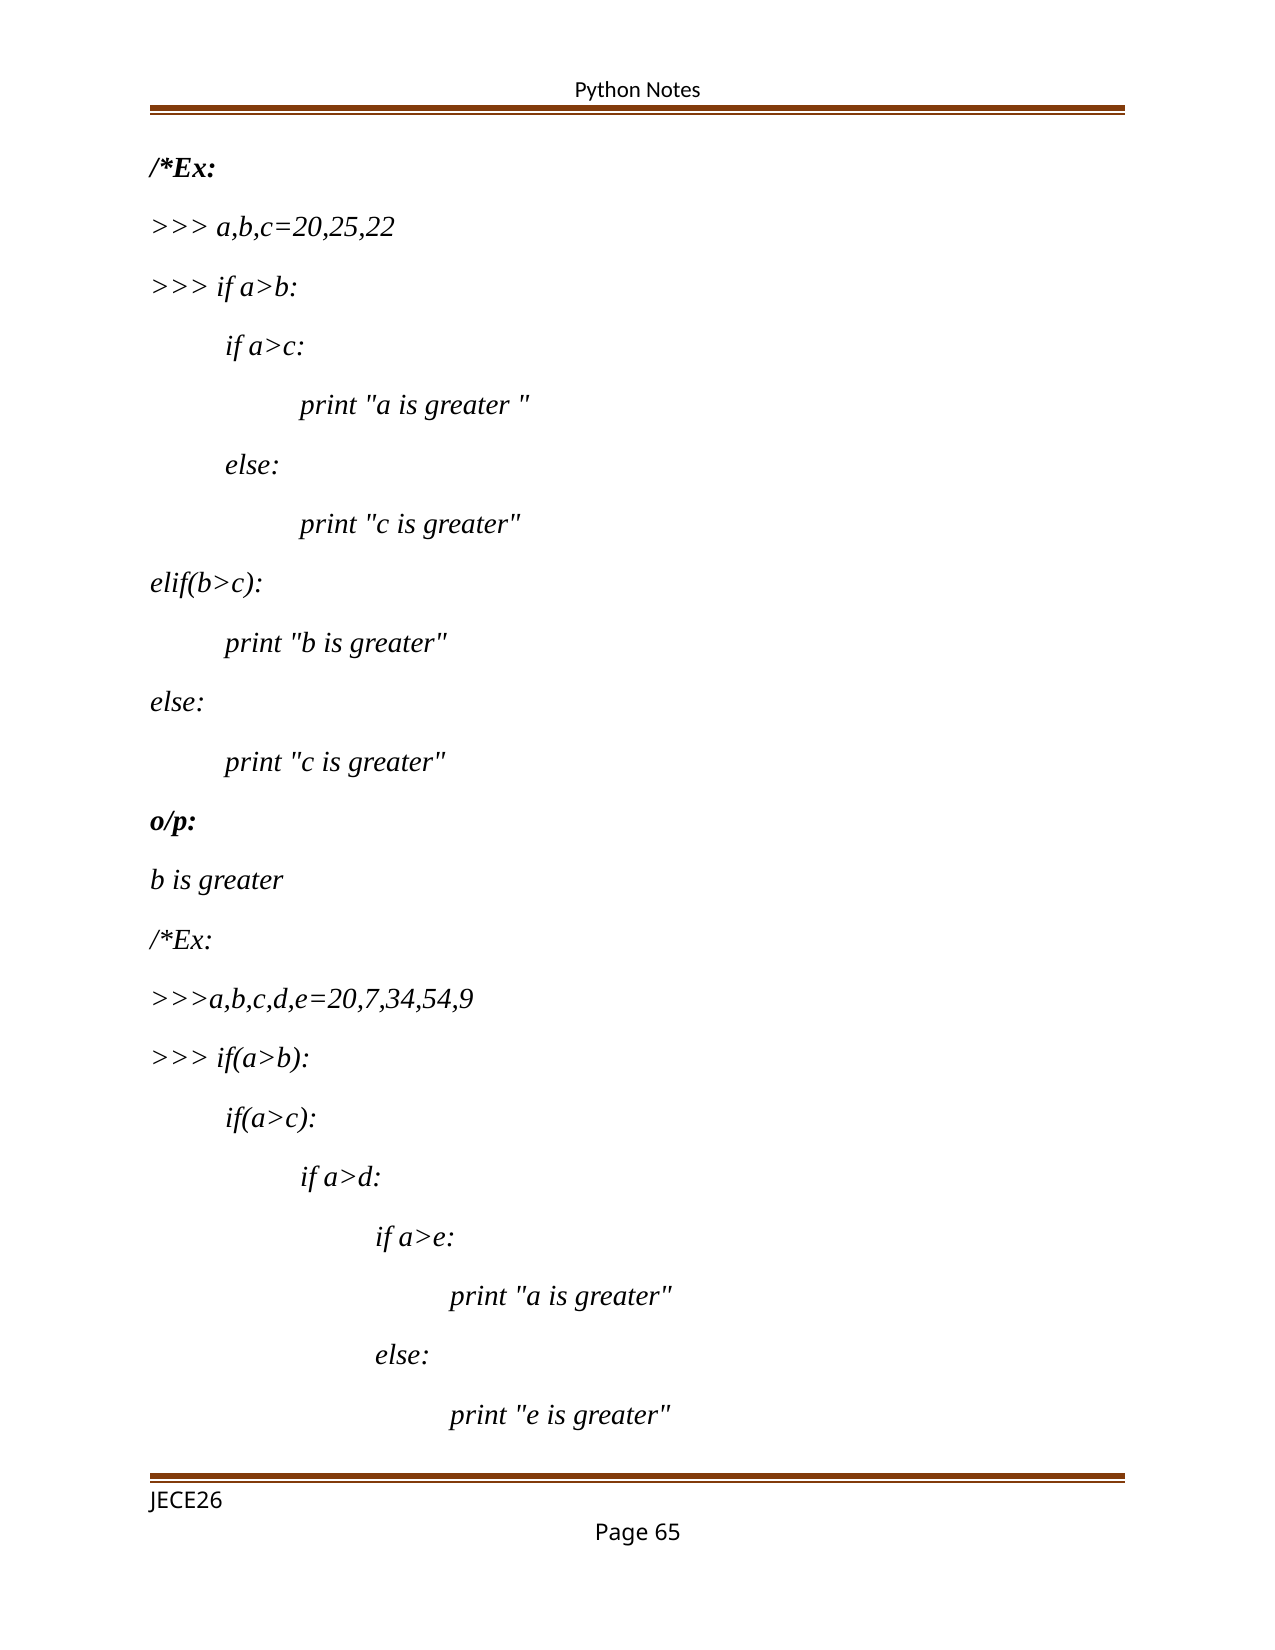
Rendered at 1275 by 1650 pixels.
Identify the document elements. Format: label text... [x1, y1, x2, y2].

text /*Ex: [150, 922, 1125, 955]
text if a>d: [150, 1159, 1125, 1193]
text >>> if(a>b): [150, 1041, 1125, 1074]
text print "b is greater" [150, 625, 1125, 658]
text >>> if a>b: [150, 269, 1125, 302]
text if(a>c): [150, 1100, 1125, 1133]
text >>>a,b,c,d,e=20,7,34,54,9 [150, 981, 1125, 1015]
text print "e is greater" [150, 1397, 1125, 1430]
text else: [150, 684, 1125, 718]
text elif(b>c): [150, 566, 1125, 599]
text if a>e: [150, 1219, 1125, 1252]
text /*Ex: [150, 150, 1125, 183]
text b is greater [150, 862, 1125, 896]
text print "a is greater " [150, 387, 1125, 421]
text print "c is greater" [150, 744, 1125, 777]
text else: [150, 1337, 1125, 1371]
text if a>c: [150, 328, 1125, 362]
text >>> a,b,c=20,25,22 [150, 209, 1125, 243]
text print "c is greater" [150, 506, 1125, 540]
text o/p: [150, 803, 1125, 837]
text print "a is greater" [150, 1278, 1125, 1312]
text else: [150, 447, 1125, 480]
